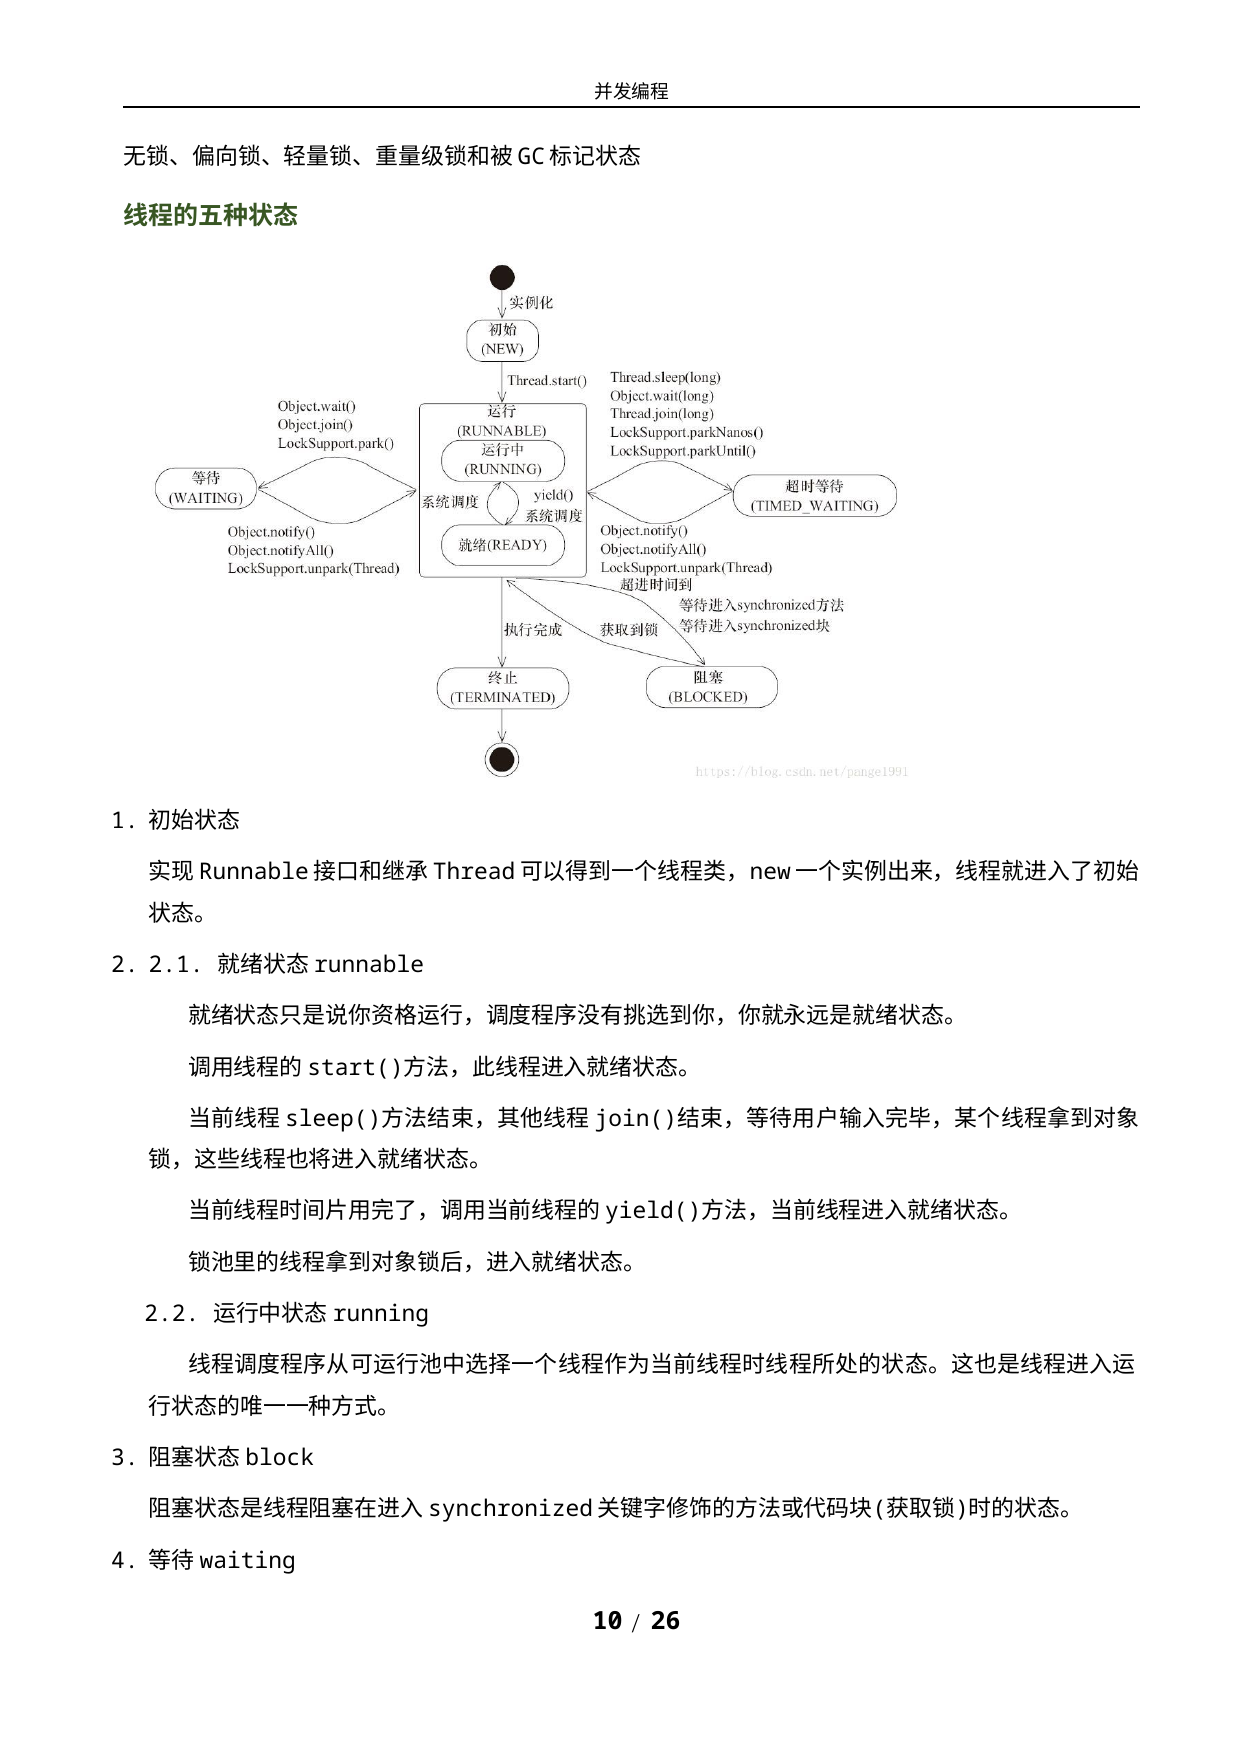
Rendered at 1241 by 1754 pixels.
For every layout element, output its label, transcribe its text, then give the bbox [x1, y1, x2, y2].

picture [123, 255, 916, 785]
list 阻塞状态 block [111, 1439, 1140, 1472]
title 线程的五种状态 [123, 196, 1140, 232]
text 无锁、偏向锁、轻量锁、重量级锁和被GC标记状态 [123, 138, 1140, 171]
list 当前线程sleep()方法结束，其他线程join()结束，等待用户输入完毕，某个线程拿到对象锁，这些线程也将进入就绪状态。 [148, 1100, 1140, 1174]
list 当前线程时间片用完了，调用当前线程的yield()方法，当前线程进入就绪状态。 [148, 1192, 1140, 1226]
list 2.1. 就绪状态 runnable [111, 946, 1140, 979]
list 调用线程的start()方法，此线程进入就绪状态。 [148, 1048, 1140, 1082]
list 锁池里的线程拿到对象锁后，进入就绪状态。 [148, 1244, 1140, 1277]
list 线程调度程序从可运行池中选择一个线程作为当前线程时线程所处的状态。这也是线程进入运行状态的唯一一种方式。 [148, 1346, 1140, 1421]
list 等待 waiting [111, 1542, 1140, 1575]
list 初始状态 [111, 802, 1140, 835]
list 就绪状态只是说你资格运行，调度程序没有挑选到你，你就永远是就绪状态。 [148, 997, 1140, 1030]
list 阻塞状态是线程阻塞在进入synchronized关键字修饰的方法或代码块(获取锁)时的状态。 [148, 1490, 1140, 1523]
text 2.2. 运行中状态 running [111, 1295, 1140, 1328]
list 实现Runnable接口和继承Thread可以得到一个线程类，new一个实例出来，线程就进入了初始状态。 [148, 853, 1140, 928]
